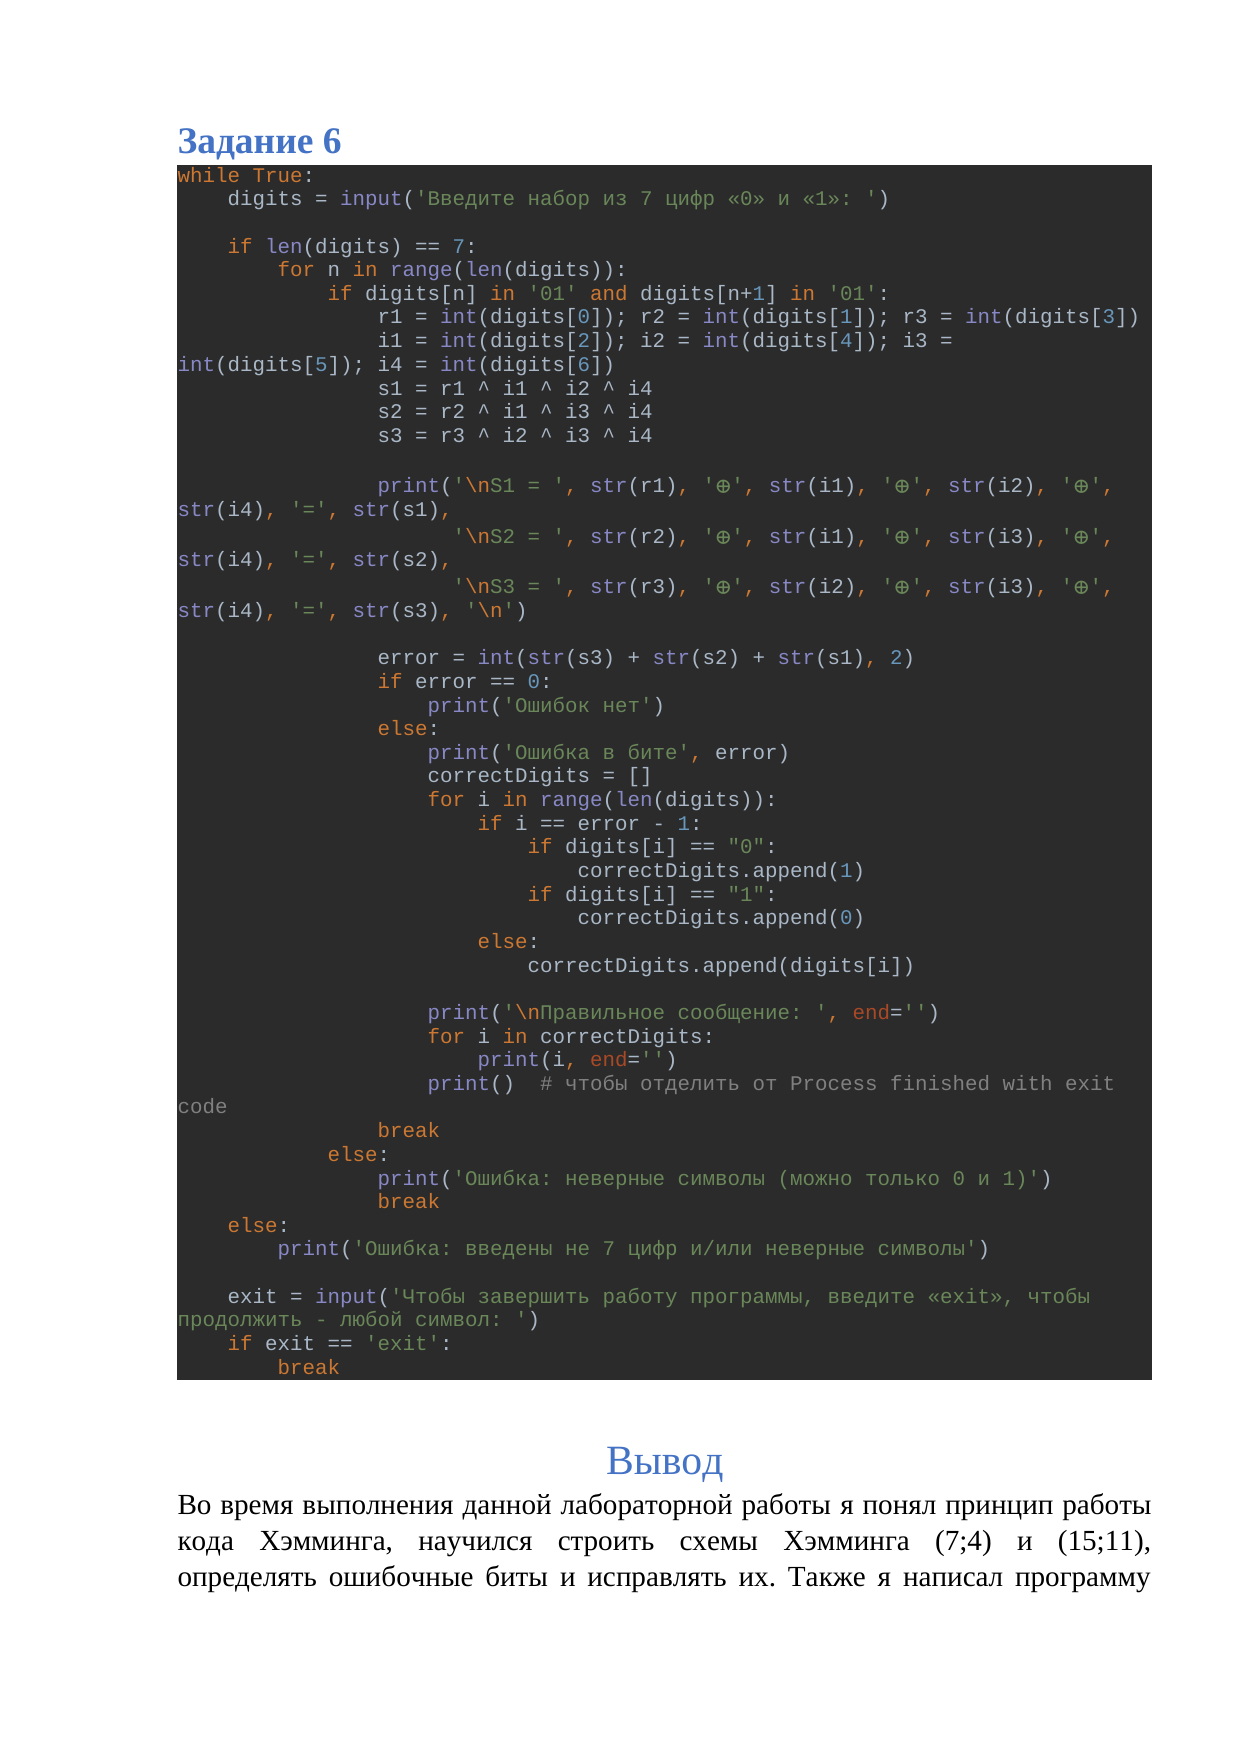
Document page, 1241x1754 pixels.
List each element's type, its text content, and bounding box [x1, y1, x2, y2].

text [177, 1487, 1152, 1593]
text Задание 6 [177, 118, 1152, 161]
text Вывод [177, 1436, 1152, 1483]
text while True: digits = input('Введите набор из 7 цифр «0» и «1»: ') if len(digits) == 7: for n in range(len(digits)): if digits[n] in '01' and digits[n+1] in '01': r1 = int(digits[0]); r2 = int(digits[1]); r3 = int(digits[3]) i1 = int(digits[2]); i2 = int(digits[4]); i3 = int(digits[5]); i4 = int(digits[6]) s1 = r1 ^ i1 ^ i2 ^ i4 s2 = r2 ^ i1 ^ i3 ^ i4 s3 = r3 ^ i2 ^ i3 ^ i4 print('\nS1 = ', str(r1), '⊕', str(i1), '⊕', str(i2), '⊕', str(i4), '=', str(s1), '\nS2 = ', str(r2), '⊕', str(i1), '⊕', str(i3), '⊕', str(i4), '=', str(s2), '\nS3 = ', str(r3), '⊕', str(i2), '⊕', str(i3), '⊕', str(i4), '=', str(s3), '\n') error = int(str(s3) + str(s2) + str(s1), 2) if error == 0: print('Ошибок нет') else: print('Ошибка в бите', error) correctDigits = [] for i in range(len(digits)): if i == error - 1: if digits[i] == "0": correctDigits.append(1) if digits[i] == "1": correctDigits.append(0) else: correctDigits.append(digits[i]) print('\nПравильное сообщение: ', end='') for i in correctDigits: print(i, end='') print() # чтобы отделить от Process finished with exit code break else: print('Ошибка: неверные символы (можно только 0 и 1)') break else: print('Ошибка: введены не 7 цифр и/или неверные символы') exit = input('Чтобы завершить работу программы, введите «exit», чтобы продолжить - любой символ: ') if exit == 'exit': break [177, 165, 1152, 1380]
